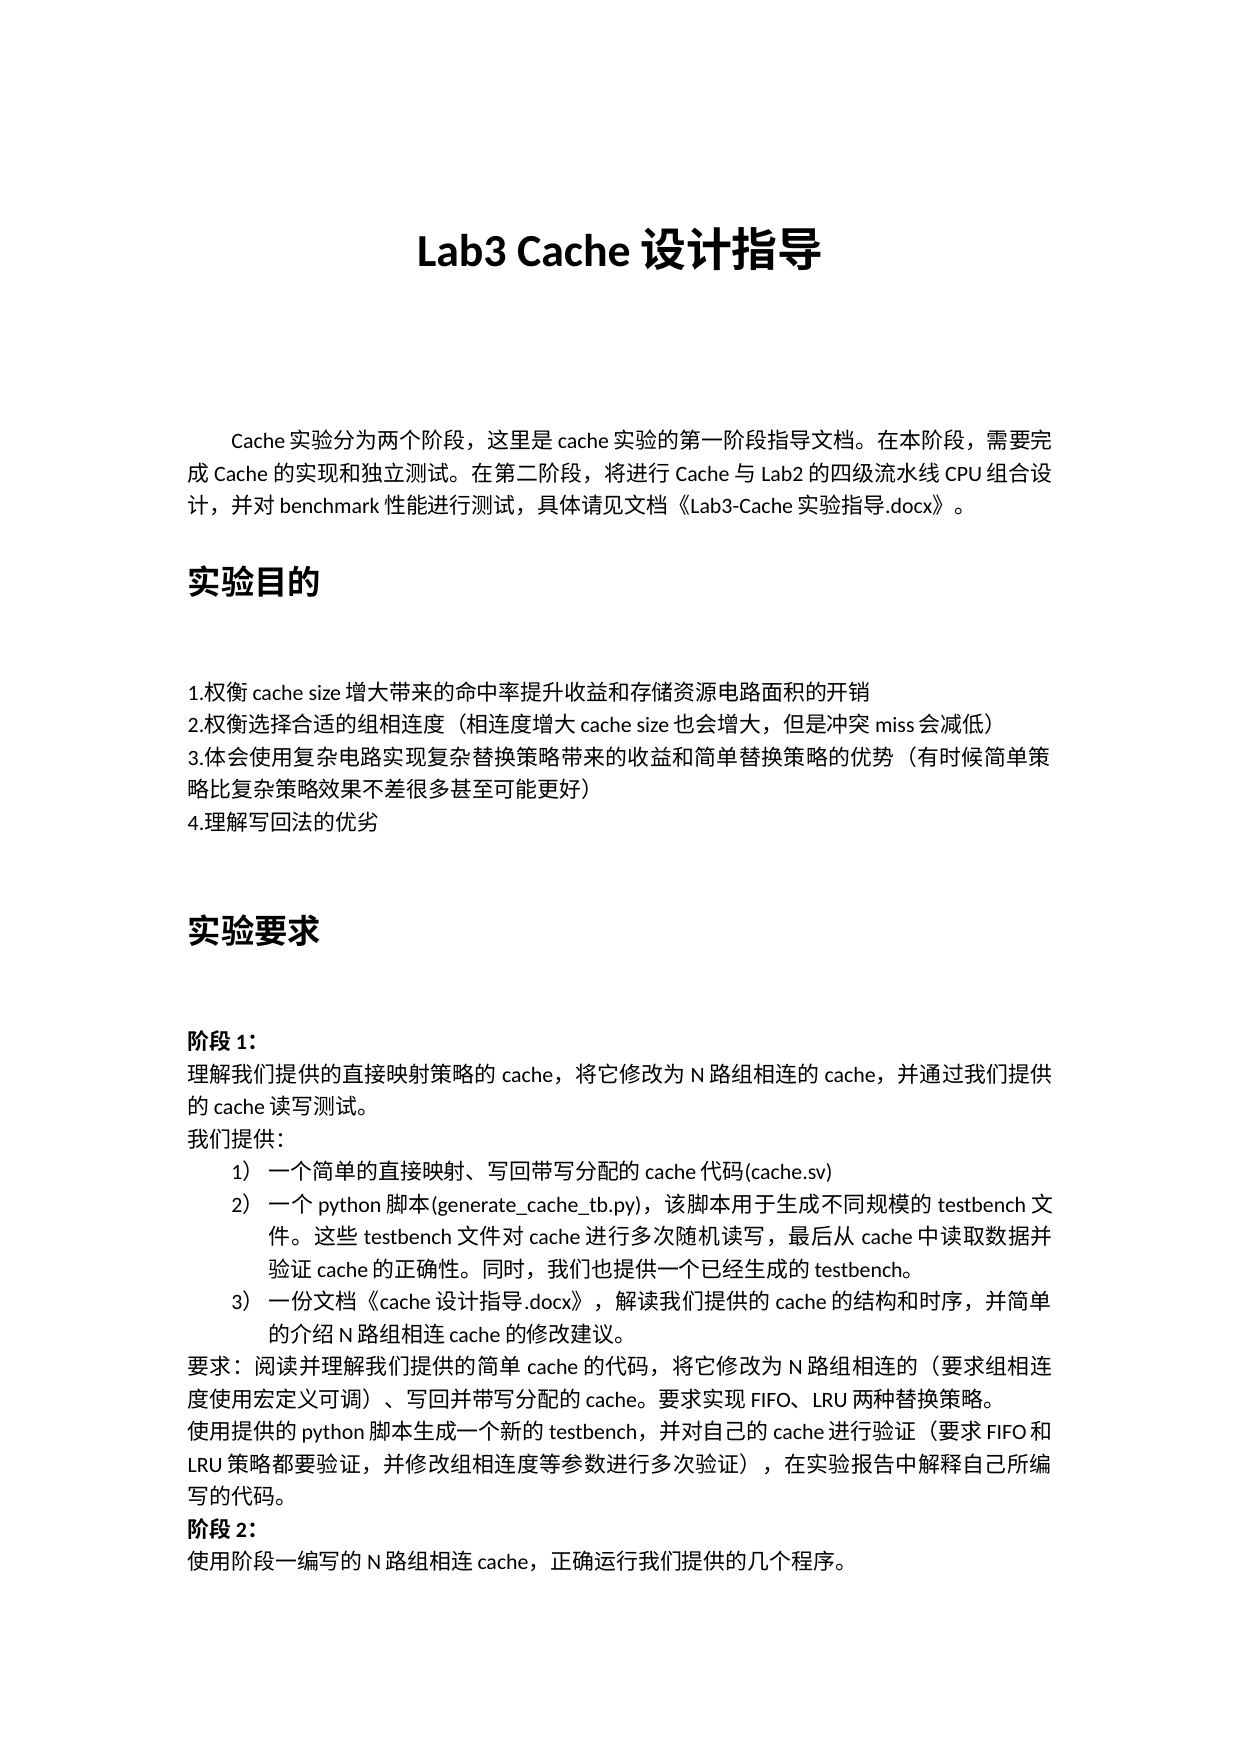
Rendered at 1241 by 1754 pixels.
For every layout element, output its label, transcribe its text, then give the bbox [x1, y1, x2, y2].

text 要求：阅读并理解我们提供的简单cache的代码，将它修改为N路组相连的（要求组相连度使用宏定义可调）、写回并带写分配的cache。要求实现FIFO、LRU两种替换策略。 [187, 1349, 1053, 1414]
subtitle 实验目的 [187, 547, 1053, 612]
text 阶段2： [187, 1511, 1053, 1544]
subtitle 实验要求 [187, 897, 1053, 962]
text 阶段1： [187, 1024, 1053, 1056]
text 2.权衡选择合适的组相连度（相连度增大cache size也会增大，但是冲突miss会减低） [187, 707, 1053, 739]
list 一份文档《cache设计指导.docx》，解读我们提供的cache的结构和时序，并简单的介绍N路组相连cache的修改建议。 [231, 1284, 1053, 1349]
text 4.理解写回法的优劣 [187, 804, 1053, 837]
text 使用提供的python脚本生成一个新的testbench，并对自己的cache进行验证（要求FIFO和LRU策略都要验证，并修改组相连度等参数进行多次验证），在实验报告中解释自己所编写的代码。 [187, 1414, 1053, 1511]
text 3.体会使用复杂电路实现复杂替换策略带来的收益和简单替换策略的优势（有时候简单策略比复杂策略效果不差很多甚至可能更好） [187, 739, 1053, 804]
text 我们提供： [187, 1121, 1053, 1154]
text Cache实验分为两个阶段，这里是cache实验的第一阶段指导文档。在本阶段，需要完成Cache 的实现和独立测试。在第二阶段，将进行Cache 与Lab2的四级流水线CPU组合设计，并对benchmark性能进行测试，具体请见文档《Lab3-Cache实验指导.docx》。 [187, 423, 1053, 520]
text 1.权衡cache size增大带来的命中率提升收益和存储资源电路面积的开销 [187, 674, 1053, 707]
text 理解我们提供的直接映射策略的cache，将它修改为N路组相连的cache，并通过我们提供的cache读写测试。 [187, 1056, 1053, 1121]
subtitle Lab3 Cache设计指导 [187, 197, 1053, 295]
text 使用阶段一编写的N路组相连cache，正确运行我们提供的几个程序。 [187, 1544, 1053, 1576]
list 一个python脚本(generate_cache_tb.py)，该脚本用于生成不同规模的testbench文件。这些testbench文件对cache进行多次随机读写，最后从cache中读取数据并验证cache的正确性。同时，我们也提供一个已经生成的testbench。 [231, 1186, 1053, 1284]
list 一个简单的直接映射、写回带写分配的cache代码(cache.sv) [231, 1154, 1053, 1186]
